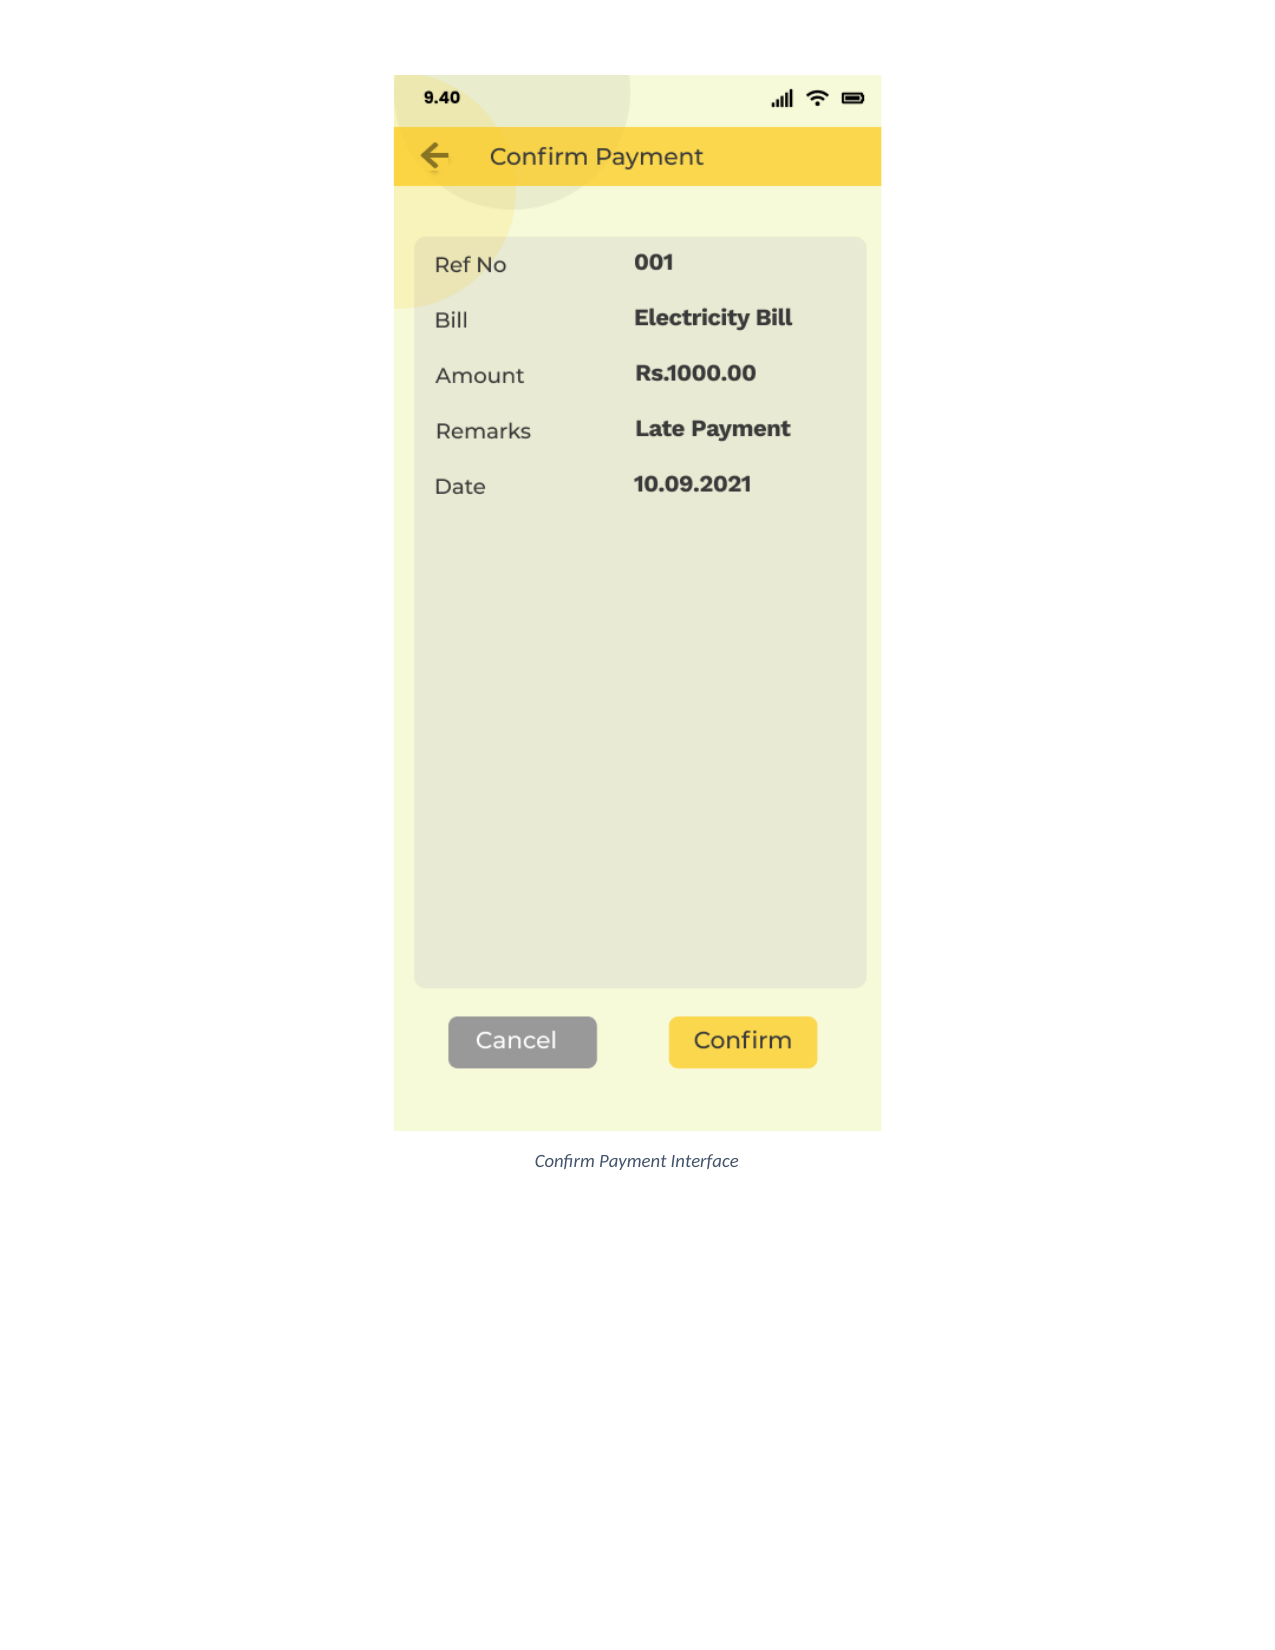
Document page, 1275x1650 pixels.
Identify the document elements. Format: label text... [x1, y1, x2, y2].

picture [393, 75, 882, 1131]
text Confirm Payment Interface [75, 1149, 1200, 1172]
